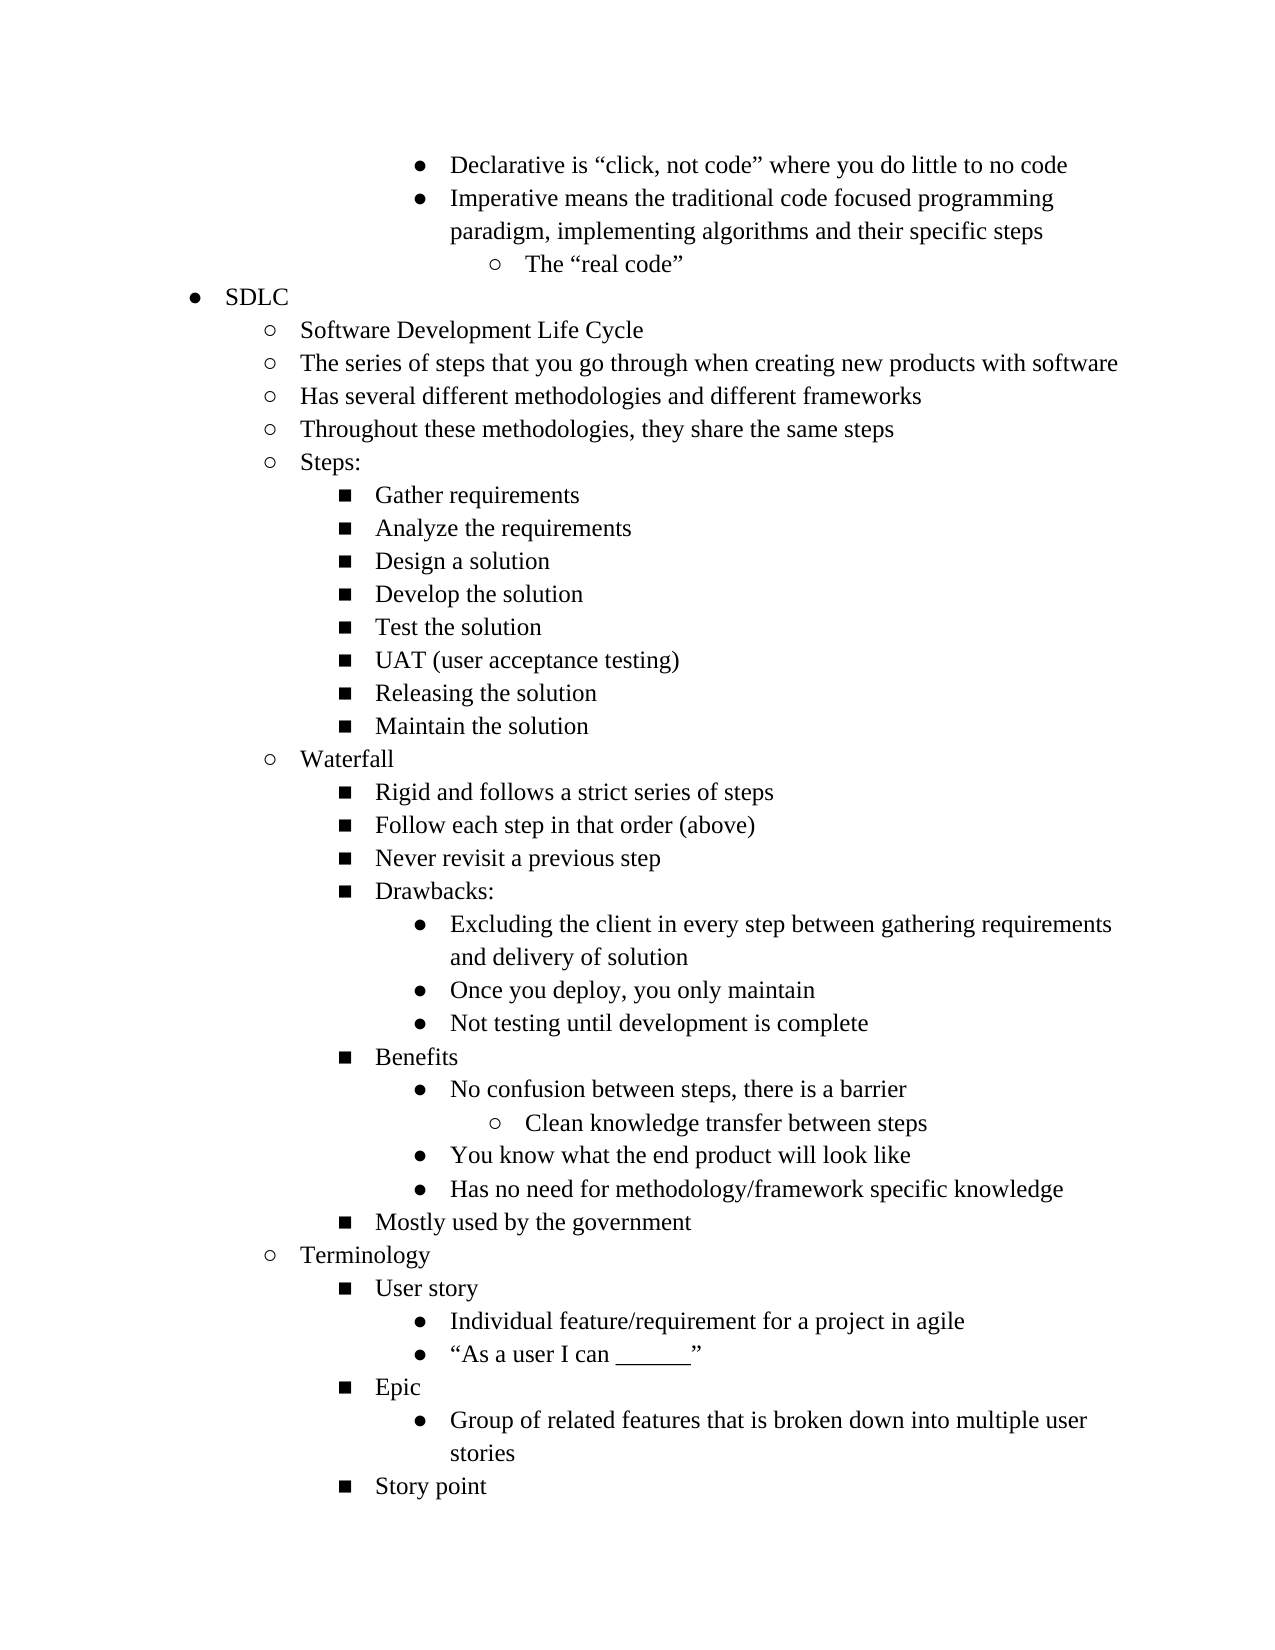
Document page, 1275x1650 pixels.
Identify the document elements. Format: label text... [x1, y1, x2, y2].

list User story [337, 1273, 1125, 1301]
list Steps: [262, 447, 1125, 476]
list Develop the solution [337, 579, 1125, 608]
list Software Development Life Cycle [262, 315, 1125, 344]
list Maintain the solution [337, 711, 1125, 740]
list Design a solution [337, 546, 1125, 575]
list Mostly used by the government [337, 1207, 1125, 1235]
list Excluding the client in every step between gathering requirements and delivery of solution [412, 909, 1125, 971]
list Waterfall [262, 744, 1125, 773]
list The “real code” [487, 249, 1125, 278]
list You know what the end product will look like [412, 1141, 1125, 1169]
list Individual feature/requirement for a project in agile [412, 1306, 1125, 1334]
list Once you deploy, you only maintain [412, 976, 1125, 1004]
list No confusion between steps, there is a barrier [412, 1074, 1125, 1103]
list Has no need for methodology/framework specific knowledge [412, 1174, 1125, 1202]
list Group of related features that is broken down into multiple user stories [412, 1405, 1125, 1467]
list Clean knowledge transfer between steps [487, 1108, 1125, 1136]
list Not testing until development is complete [412, 1008, 1125, 1037]
list SDLC [187, 282, 1125, 311]
list Story point [337, 1471, 1125, 1499]
list Epic [337, 1372, 1125, 1401]
list Imperative means the traditional code focused programming paradigm, implementing algorithms and their specific steps [412, 183, 1125, 245]
list The series of steps that you go through when creating new products with software [262, 348, 1125, 377]
list Has several different methodologies and different frameworks [262, 381, 1125, 410]
list UAT (user acceptance testing) [337, 645, 1125, 674]
list Releasing the solution [337, 678, 1125, 707]
list Drawbacks: [337, 876, 1125, 905]
list “As a user I can ______” [412, 1339, 1125, 1367]
list Benefits [337, 1042, 1125, 1070]
list Rigid and follows a strict series of steps [337, 777, 1125, 806]
list Test the solution [337, 612, 1125, 641]
list Analyze the requirements [337, 513, 1125, 542]
list Declarative is “click, not code” where you do little to no code [412, 150, 1125, 179]
list Never revisit a previous step [337, 843, 1125, 872]
list Gather requirements [337, 480, 1125, 509]
list Terminology [262, 1240, 1125, 1268]
list Throughout these methodologies, they share the same steps [262, 414, 1125, 443]
list Follow each step in that order (above) [337, 810, 1125, 839]
